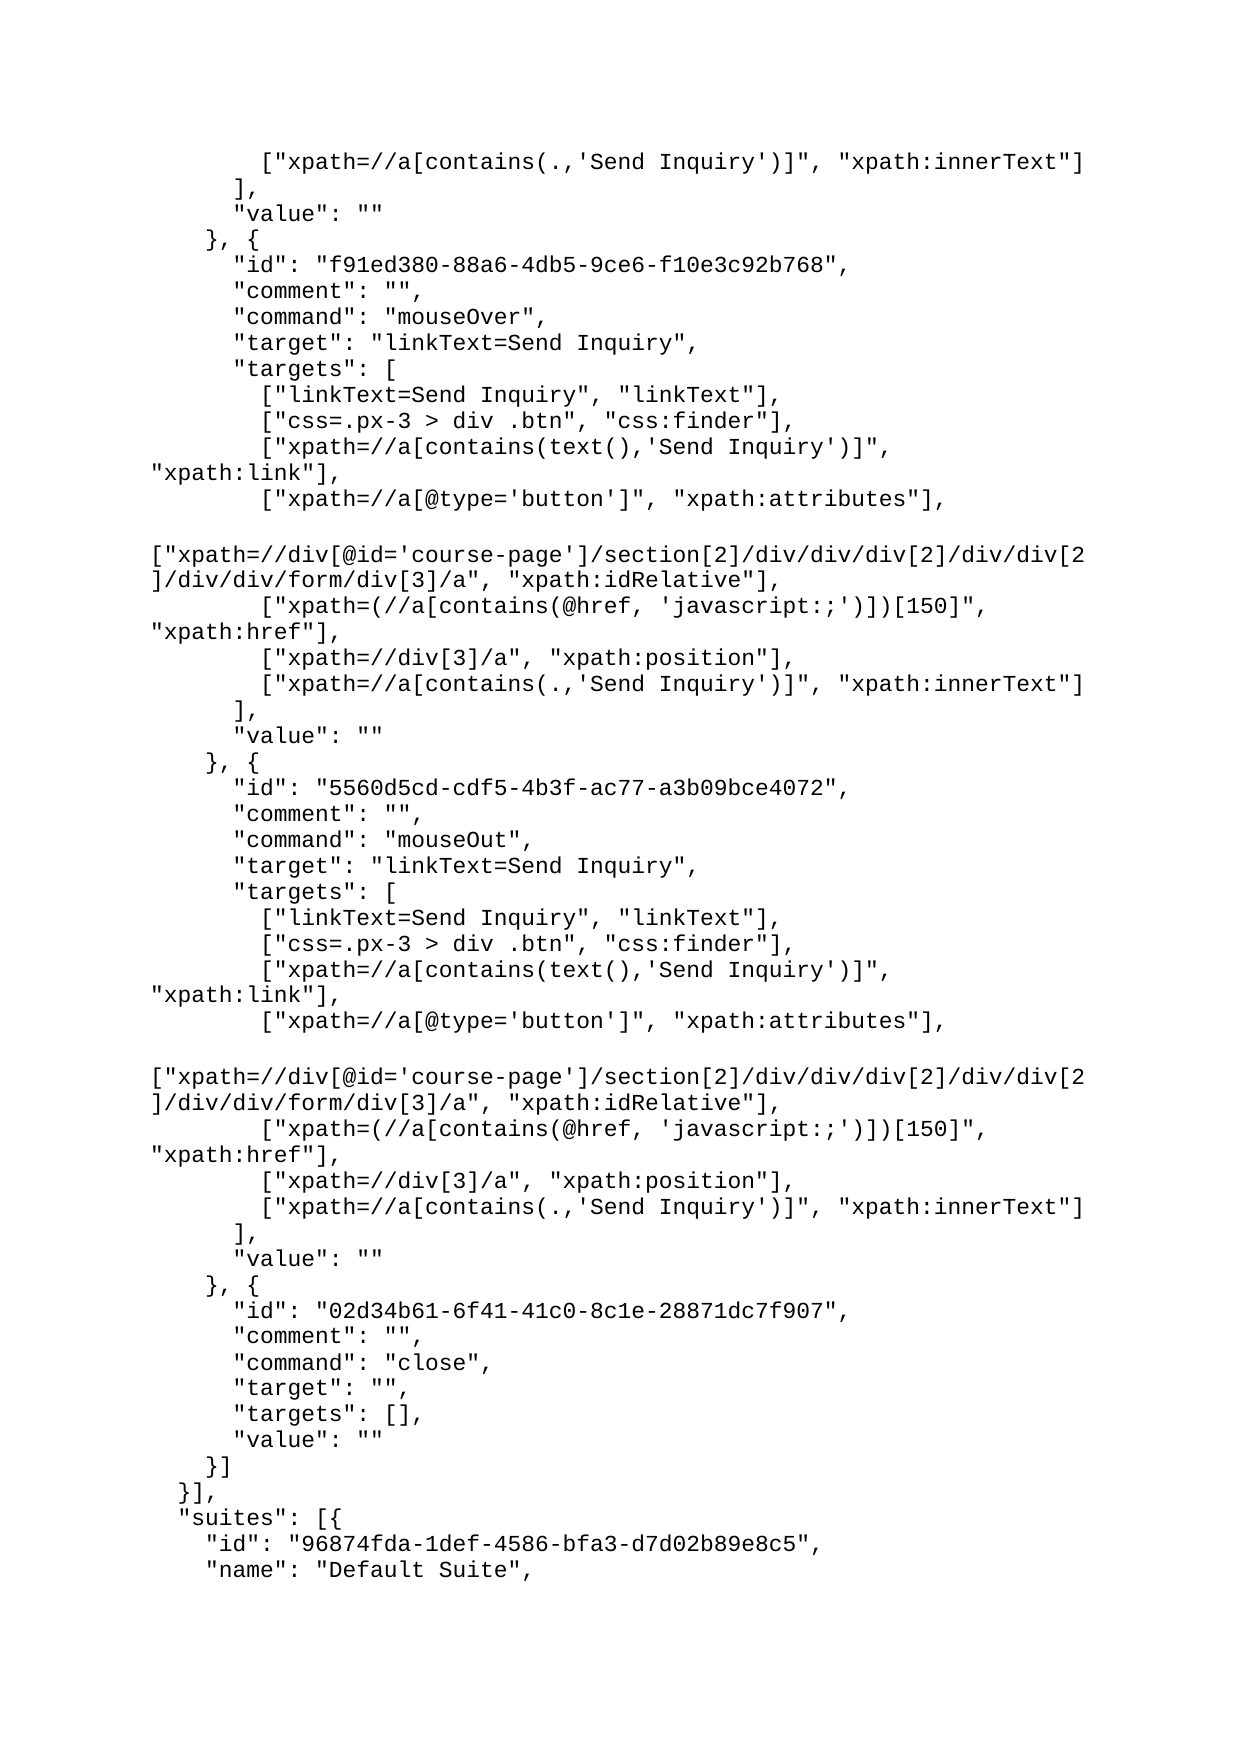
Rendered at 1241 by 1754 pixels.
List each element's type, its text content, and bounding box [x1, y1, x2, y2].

text ["css=.px-3 > div .btn", "css:finder"], [150, 932, 1090, 958]
text "command": "close", [150, 1351, 1090, 1377]
text }, { [150, 228, 1090, 254]
text "name": "Default Suite", [150, 1558, 1090, 1584]
text "targets": [ [150, 357, 1090, 383]
text ["xpath=//a[contains(text(),'Send Inquiry')]", "xpath:link"], [150, 958, 1090, 1010]
text "command": "mouseOut", [150, 828, 1090, 854]
text "id": "96874fda-1def-4586-bfa3-d7d02b89e8c5", [150, 1532, 1090, 1558]
text "id": "f91ed380-88a6-4db5-9ce6-f10e3c92b768", [150, 254, 1090, 280]
text ["xpath=//a[@type='button']", "xpath:attributes"], [150, 487, 1090, 513]
text ["xpath=//a[contains(.,'Send Inquiry')]", "xpath:innerText"] [150, 673, 1090, 698]
text "targets": [], [150, 1403, 1090, 1429]
text ], [150, 1221, 1090, 1247]
text "value": "" [150, 724, 1090, 750]
text ["xpath=//div[3]/a", "xpath:position"], [150, 1169, 1090, 1195]
text ["xpath=//div[@id='course-page']/section[2]/div/div/div[2]/div/div[2]/div/div/form/div[3]/a", "xpath:idRelative"], [150, 1036, 1090, 1117]
text "comment": "", [150, 802, 1090, 828]
text ["css=.px-3 > div .btn", "css:finder"], [150, 409, 1090, 435]
text }], [150, 1481, 1090, 1506]
text "id": "02d34b61-6f41-41c0-8c1e-28871dc7f907", [150, 1299, 1090, 1325]
text ["xpath=//a[contains(.,'Send Inquiry')]", "xpath:innerText"] [150, 1195, 1090, 1221]
text ["xpath=//a[contains(.,'Send Inquiry')]", "xpath:innerText"] [150, 150, 1090, 176]
text ["xpath=//a[contains(text(),'Send Inquiry')]", "xpath:link"], [150, 435, 1090, 487]
text ["linkText=Send Inquiry", "linkText"], [150, 906, 1090, 932]
text "target": "", [150, 1377, 1090, 1403]
text "comment": "", [150, 280, 1090, 306]
text "targets": [ [150, 880, 1090, 906]
text }] [150, 1454, 1090, 1481]
text "value": "" [150, 1247, 1090, 1273]
text "target": "linkText=Send Inquiry", [150, 332, 1090, 357]
text ["xpath=(//a[contains(@href, 'javascript:;')])[150]", "xpath:href"], [150, 595, 1090, 647]
text ["linkText=Send Inquiry", "linkText"], [150, 383, 1090, 409]
text ], [150, 176, 1090, 202]
text "comment": "", [150, 1325, 1090, 1351]
text "command": "mouseOver", [150, 306, 1090, 332]
text "id": "5560d5cd-cdf5-4b3f-ac77-a3b09bce4072", [150, 776, 1090, 802]
text ], [150, 698, 1090, 724]
text "value": "" [150, 1429, 1090, 1454]
text ["xpath=//div[@id='course-page']/section[2]/div/div/div[2]/div/div[2]/div/div/form/div[3]/a", "xpath:idRelative"], [150, 513, 1090, 595]
text }, { [150, 750, 1090, 776]
text "target": "linkText=Send Inquiry", [150, 854, 1090, 880]
text ["xpath=//a[@type='button']", "xpath:attributes"], [150, 1010, 1090, 1036]
text ["xpath=//div[3]/a", "xpath:position"], [150, 647, 1090, 673]
text }, { [150, 1273, 1090, 1299]
text "value": "" [150, 202, 1090, 228]
text "suites": [{ [150, 1506, 1090, 1532]
text ["xpath=(//a[contains(@href, 'javascript:;')])[150]", "xpath:href"], [150, 1117, 1090, 1169]
